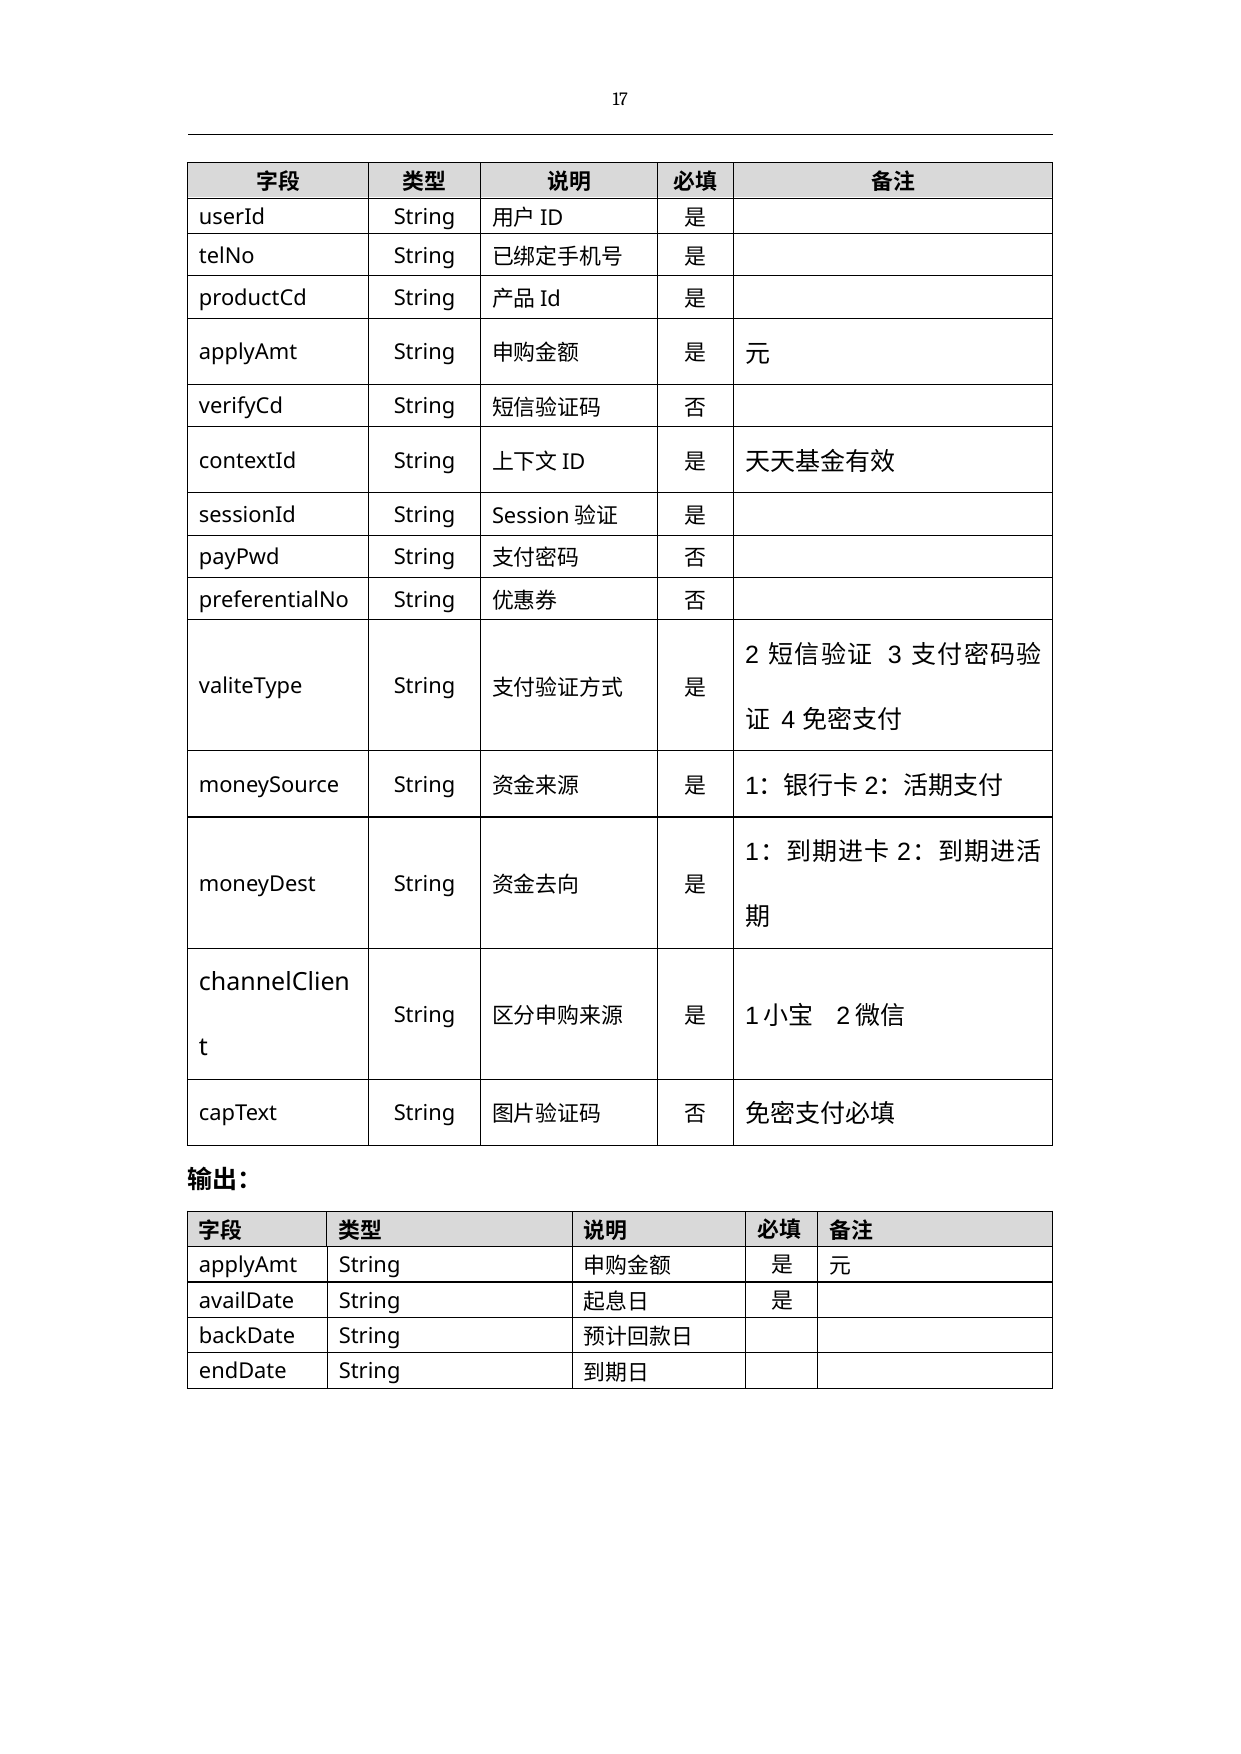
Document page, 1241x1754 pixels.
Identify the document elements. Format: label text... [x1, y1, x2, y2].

table_cell 元 [734, 319, 1052, 384]
table_cell 预计回款日 [573, 1318, 745, 1352]
table_cell backDate [188, 1318, 327, 1352]
table_cell 否 [658, 385, 733, 426]
table_cell channelClient [188, 949, 368, 1078]
table_cell 否 [658, 578, 733, 619]
table_cell 是 [658, 751, 733, 816]
table_cell 优惠券 [481, 578, 657, 619]
table_cell [734, 385, 1052, 426]
table_cell 1：银行卡 2：活期支付 [734, 751, 1052, 816]
table_cell capText [188, 1080, 368, 1144]
table_cell String [328, 1353, 572, 1388]
table_cell sessionId [188, 493, 368, 534]
table_cell [746, 1353, 817, 1388]
table_header 备注 [818, 1212, 1052, 1246]
table_cell 申购金额 [573, 1247, 745, 1281]
table_cell [734, 234, 1052, 275]
table_cell 资金来源 [481, 751, 657, 816]
table_cell String [369, 578, 480, 619]
table_cell moneySource [188, 751, 368, 816]
table_cell 2 短信验证 3 支付密码验证 4 免密支付 [734, 620, 1052, 750]
table_cell 免密支付必填 [734, 1080, 1052, 1144]
table_cell [818, 1283, 1052, 1317]
table_cell 支付验证方式 [481, 620, 657, 750]
table_header 字段 [188, 163, 368, 197]
table_cell Session验证 [481, 493, 657, 534]
table_cell [734, 536, 1052, 577]
table_cell 图片验证码 [481, 1080, 657, 1144]
table_header 备注 [734, 163, 1052, 197]
table_cell String [328, 1247, 572, 1281]
table_cell 否 [658, 1080, 733, 1144]
table_cell 到期日 [573, 1353, 745, 1388]
table_cell 上下文ID [481, 427, 657, 492]
table_cell String [369, 319, 480, 384]
table_cell moneyDest [188, 818, 368, 947]
table_cell String [369, 1080, 480, 1144]
table_cell String [369, 276, 480, 318]
table_cell String [369, 199, 480, 233]
table_header 类型 [327, 1212, 572, 1246]
table_cell [734, 276, 1052, 318]
table_cell 是 [746, 1247, 817, 1281]
table_cell 起息日 [573, 1283, 745, 1317]
table_cell String [369, 620, 480, 750]
table_cell applyAmt [188, 1247, 327, 1281]
table_cell productCd [188, 276, 368, 318]
text 输出： [187, 1146, 1053, 1211]
table_cell String [369, 751, 480, 816]
table_cell telNo [188, 234, 368, 275]
table_cell 是 [658, 493, 733, 534]
table_cell 天天基金有效 [734, 427, 1052, 492]
table_cell 是 [658, 199, 733, 233]
table_header 字段 [188, 1212, 326, 1246]
table_cell 支付密码 [481, 536, 657, 577]
table_cell applyAmt [188, 319, 368, 384]
table_cell 是 [658, 949, 733, 1078]
table_cell 是 [658, 276, 733, 318]
table_cell [734, 578, 1052, 619]
table_cell 1小宝 2微信 [734, 949, 1052, 1078]
table_cell [734, 493, 1052, 534]
table_cell 区分申购来源 [481, 949, 657, 1078]
table_cell payPwd [188, 536, 368, 577]
table_cell valiteType [188, 620, 368, 750]
table_cell 短信验证码 [481, 385, 657, 426]
table_header 必填 [746, 1212, 817, 1246]
table_cell String [369, 234, 480, 275]
table_cell 是 [746, 1283, 817, 1317]
table_cell 1：到期进卡 2：到期进活期 [734, 818, 1052, 947]
table_cell String [369, 493, 480, 534]
table_cell String [328, 1318, 572, 1352]
table_header 必填 [658, 163, 733, 197]
table_cell 产品Id [481, 276, 657, 318]
table_cell availDate [188, 1283, 327, 1317]
table_cell endDate [188, 1353, 327, 1388]
table_cell 用户ID [481, 199, 657, 233]
table_cell verifyCd [188, 385, 368, 426]
table_cell 资金去向 [481, 818, 657, 947]
table_cell 是 [658, 234, 733, 275]
table_cell String [328, 1283, 572, 1317]
table_header 说明 [481, 163, 657, 197]
table_cell String [369, 949, 480, 1078]
table_cell preferentialNo [188, 578, 368, 619]
table_cell String [369, 427, 480, 492]
table_cell [734, 199, 1052, 233]
table_cell 是 [658, 818, 733, 947]
table_cell 是 [658, 319, 733, 384]
table_cell [818, 1318, 1052, 1352]
table_cell 元 [818, 1247, 1052, 1281]
table_cell 已绑定手机号 [481, 234, 657, 275]
table_cell String [369, 818, 480, 947]
table_cell String [369, 385, 480, 426]
table_cell [746, 1318, 817, 1352]
table_cell 是 [658, 427, 733, 492]
table_cell userId [188, 199, 368, 233]
table_cell 申购金额 [481, 319, 657, 384]
table_header 类型 [369, 163, 480, 197]
table_cell [818, 1353, 1052, 1388]
table_cell 是 [658, 620, 733, 750]
table_header 说明 [573, 1212, 745, 1246]
table_cell String [369, 536, 480, 577]
table_cell contextId [188, 427, 368, 492]
table_cell 否 [658, 536, 733, 577]
